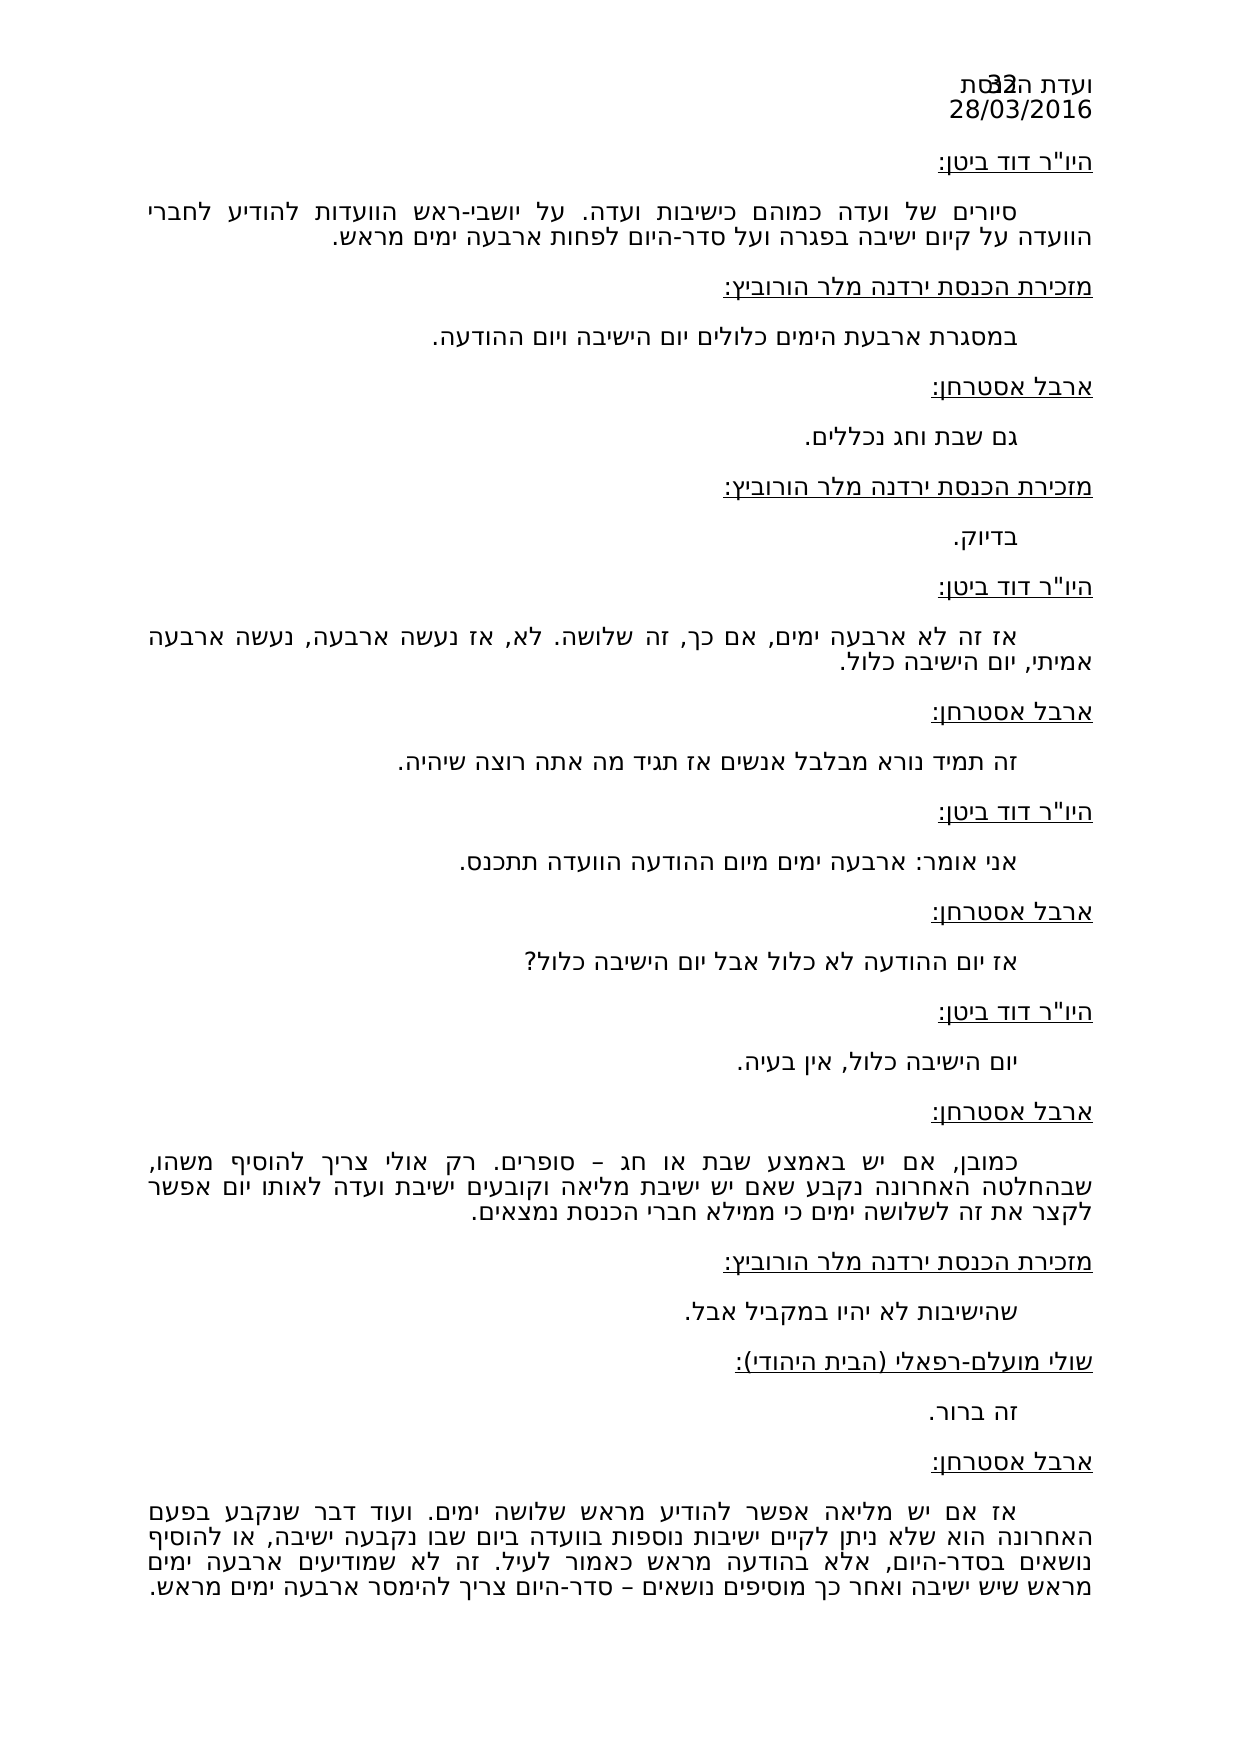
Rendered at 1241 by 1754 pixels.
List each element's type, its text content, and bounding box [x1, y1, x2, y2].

text במסגרת ארבעת הימים כלולים יום הישיבה ויום ההודעה. [147, 325, 1093, 350]
text יום הישיבה כלול, אין בעיה. [147, 1050, 1093, 1075]
text כמובן, אם יש באמצע שבת או חג – סופרים. רק אולי צריך להוסיף משהו, שבהחלטה האחרונה נקבע שאם יש ישיבת מליאה וקובעים ישיבת ועדה לאותו יום אפשר לקצר את זה לשלושה ימים כי ממילא חברי הכנסת נמצאים. [147, 1150, 1093, 1225]
text ארבל אסטרחן: [147, 900, 1093, 925]
text סיורים של ועדה כמוהם כישיבות ועדה. על יושבי-ראש הוועדות להודיע לחברי הוועדה על קיום ישיבה בפגרה ועל סדר-היום לפחות ארבעה ימים מראש. [147, 200, 1093, 250]
text ארבל אסטרחן: [147, 1450, 1093, 1475]
text אז אם יש מליאה אפשר להודיע מראש שלושה ימים. ועוד דבר שנקבע בפעם האחרונה הוא שלא ניתן לקיים ישיבות נוספות בוועדה ביום שבו נקבעה ישיבה, או להוסיף נושאים בסדר-היום, אלא בהודעה מראש כאמור לעיל. זה לא שמודיעים ארבעה ימים מראש שיש ישיבה ואחר כך מוסיפים נושאים – סדר-היום צריך להימסר ארבעה ימים מראש. [147, 1500, 1093, 1600]
text שהישיבות לא יהיו במקביל אבל. [147, 1300, 1093, 1325]
text היו"ר דוד ביטן: [147, 1000, 1093, 1025]
text היו"ר דוד ביטן: [147, 150, 1093, 175]
text אני אומר: ארבעה ימים מיום ההודעה הוועדה תתכנס. [147, 850, 1093, 875]
text שולי מועלם-רפאלי (הבית היהודי): [147, 1350, 1093, 1375]
text היו"ר דוד ביטן: [147, 800, 1093, 825]
text מזכירת הכנסת ירדנה מלר הורוביץ: [147, 1250, 1093, 1275]
text זה תמיד נורא מבלבל אנשים אז תגיד מה אתה רוצה שיהיה. [147, 750, 1093, 775]
text היו"ר דוד ביטן: [147, 575, 1093, 600]
text מזכירת הכנסת ירדנה מלר הורוביץ: [147, 475, 1093, 500]
text זה ברור. [147, 1400, 1093, 1425]
text גם שבת וחג נכללים. [147, 425, 1093, 450]
text ארבל אסטרחן: [147, 375, 1093, 400]
text ארבל אסטרחן: [147, 700, 1093, 725]
text אז יום ההודעה לא כלול אבל יום הישיבה כלול? [147, 950, 1093, 975]
text ארבל אסטרחן: [147, 1100, 1093, 1125]
text אז זה לא ארבעה ימים, אם כך, זה שלושה. לא, אז נעשה ארבעה, נעשה ארבעה אמיתי, יום הישיבה כלול. [147, 625, 1093, 675]
text מזכירת הכנסת ירדנה מלר הורוביץ: [147, 275, 1093, 300]
text בדיוק. [147, 525, 1093, 550]
